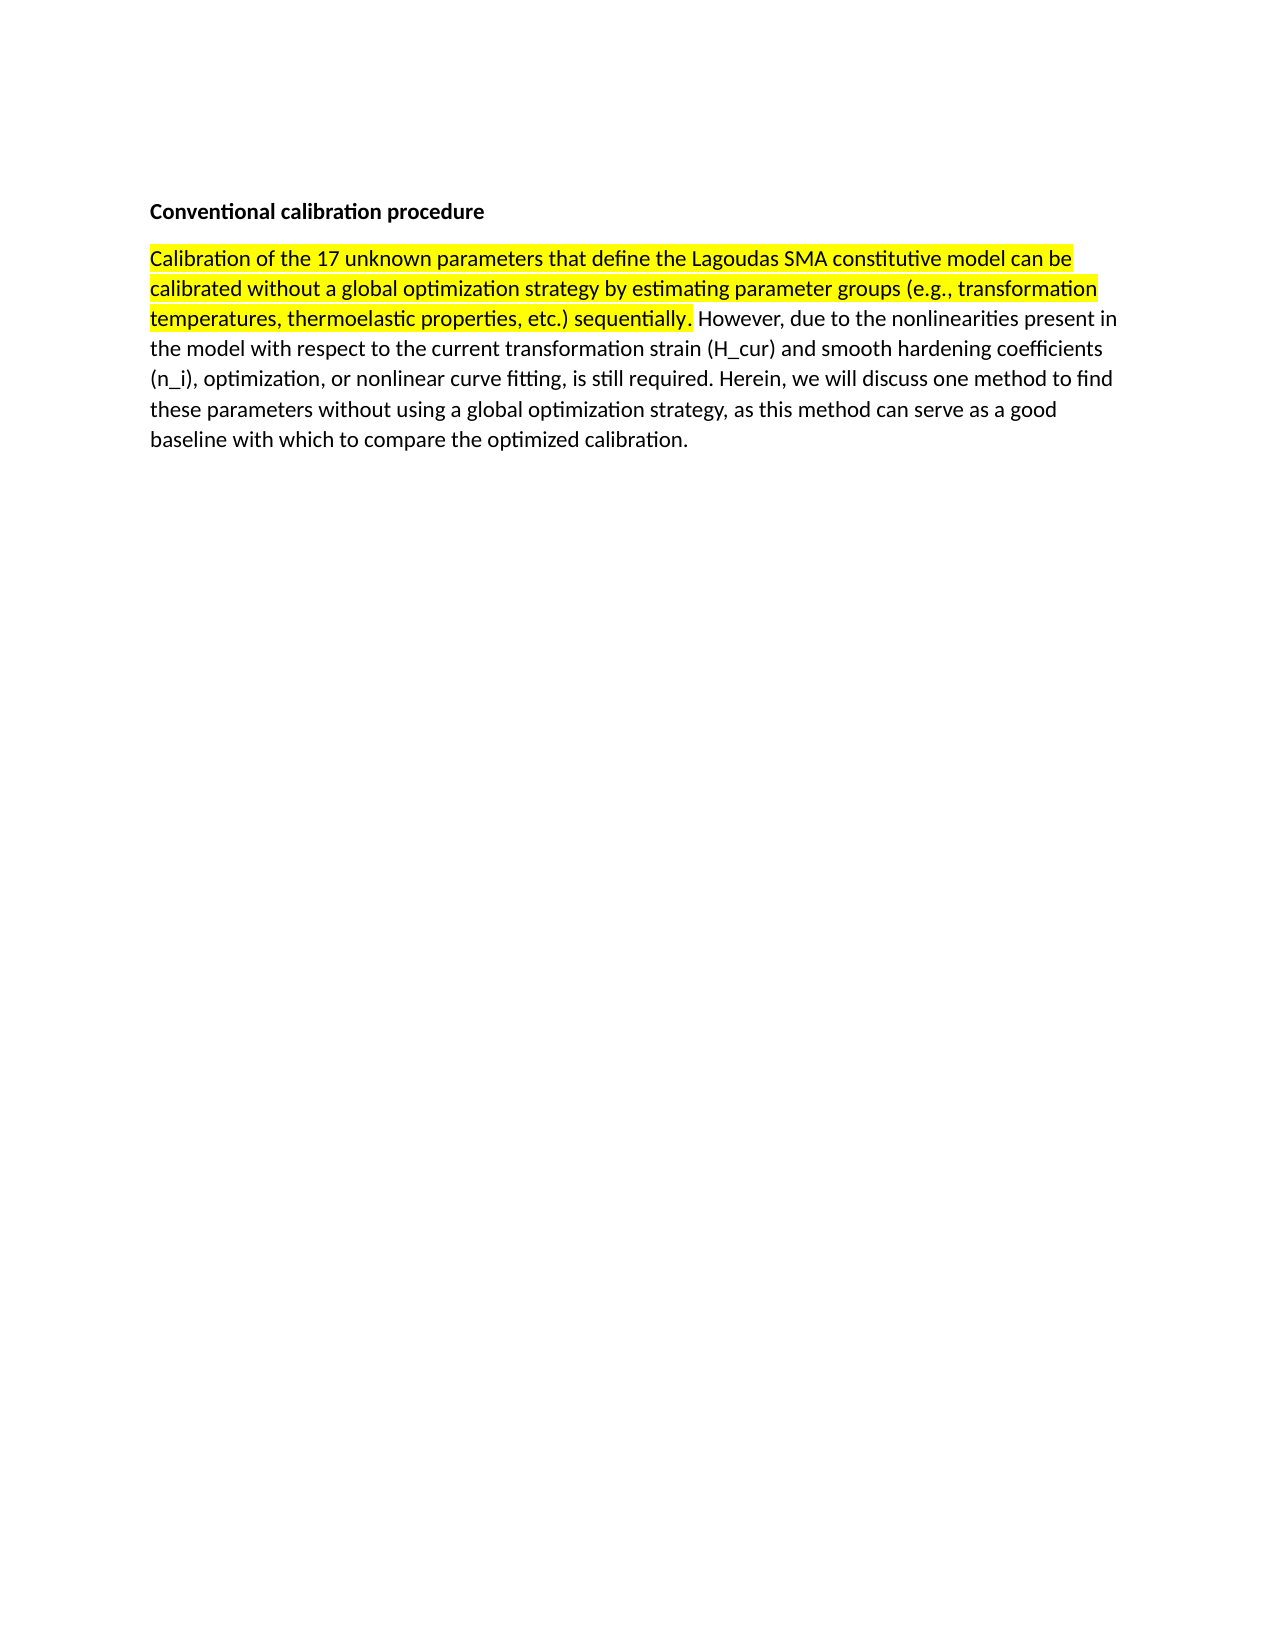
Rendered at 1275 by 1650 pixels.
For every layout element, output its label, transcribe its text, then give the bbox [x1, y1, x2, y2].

text Conventional calibration procedure [150, 197, 1125, 225]
